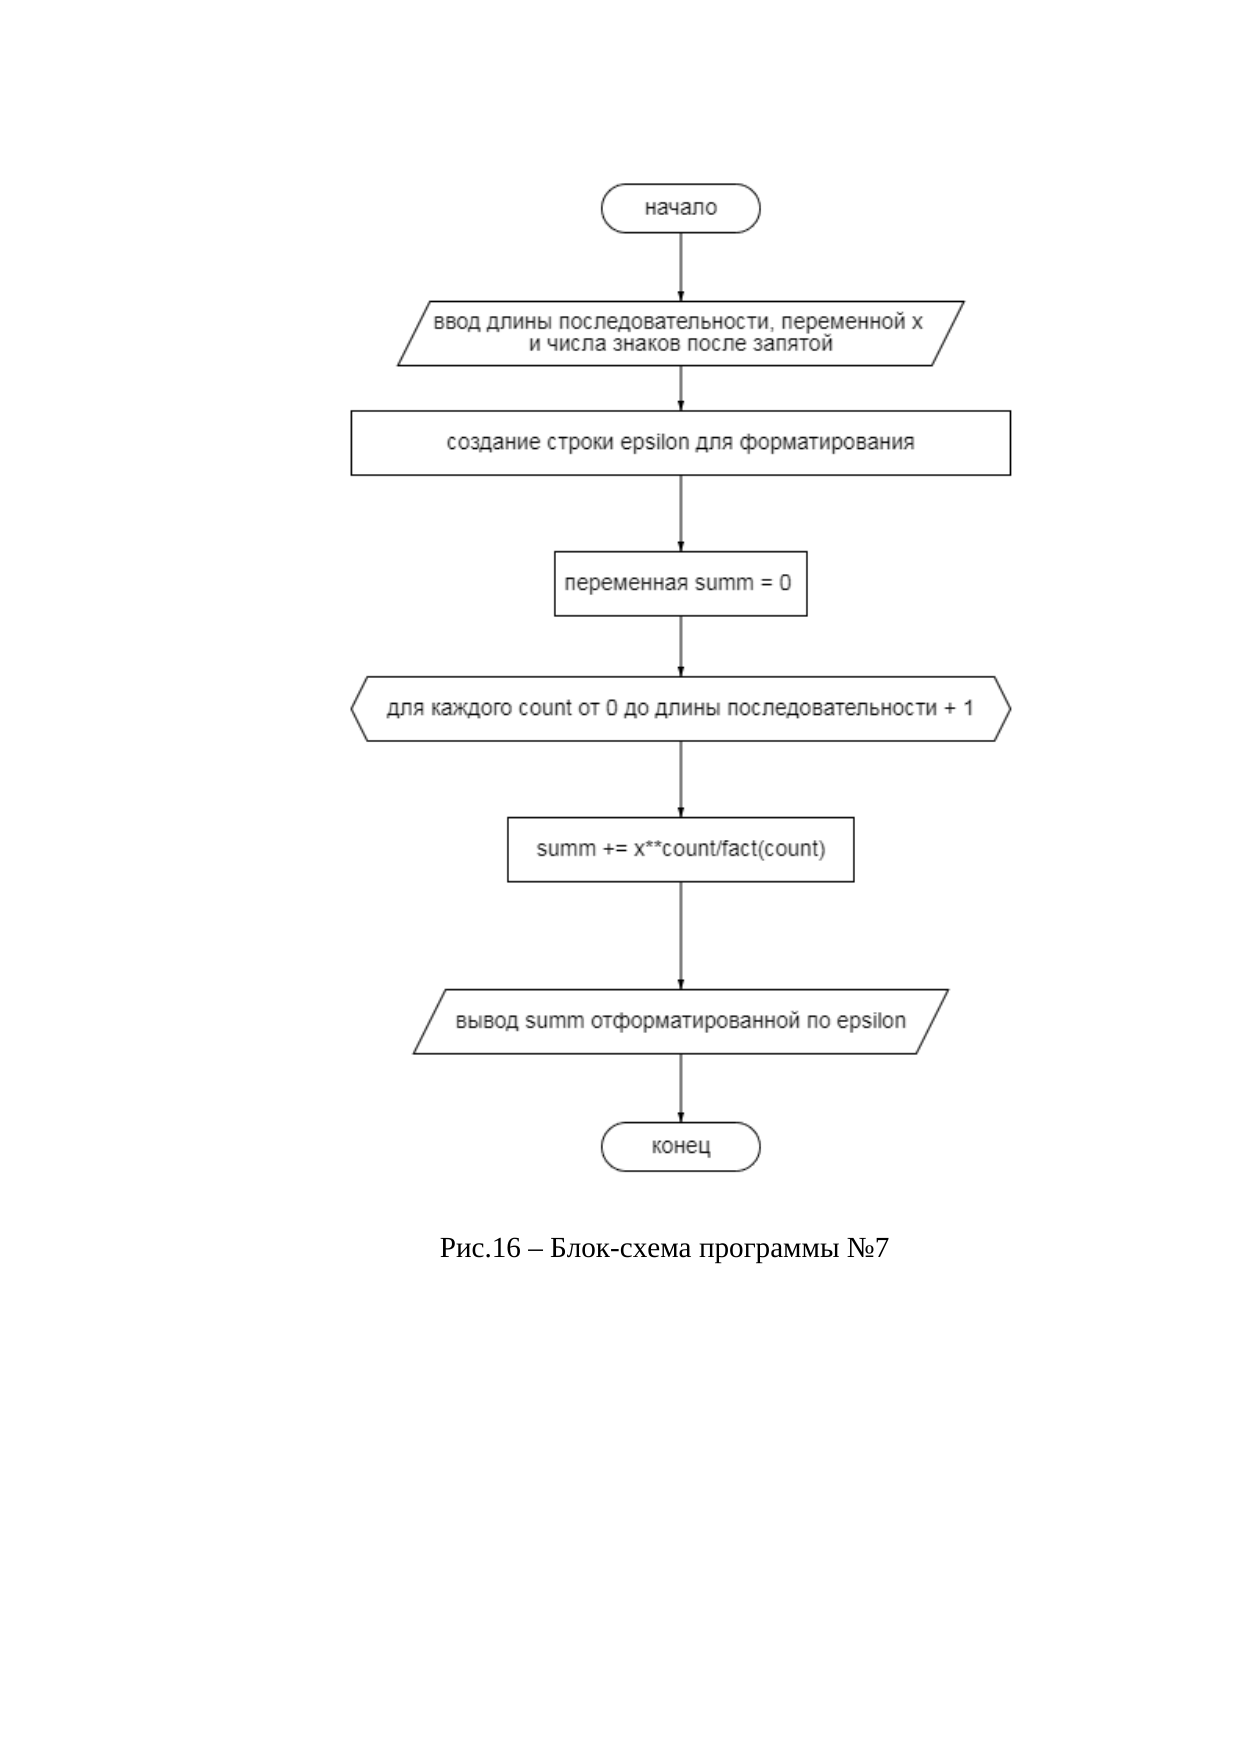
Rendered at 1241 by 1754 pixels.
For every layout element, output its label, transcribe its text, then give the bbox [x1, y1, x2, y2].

picture [282, 118, 1046, 1205]
text Рис.16 – Блок-схема программы №7 [177, 1231, 1152, 1264]
